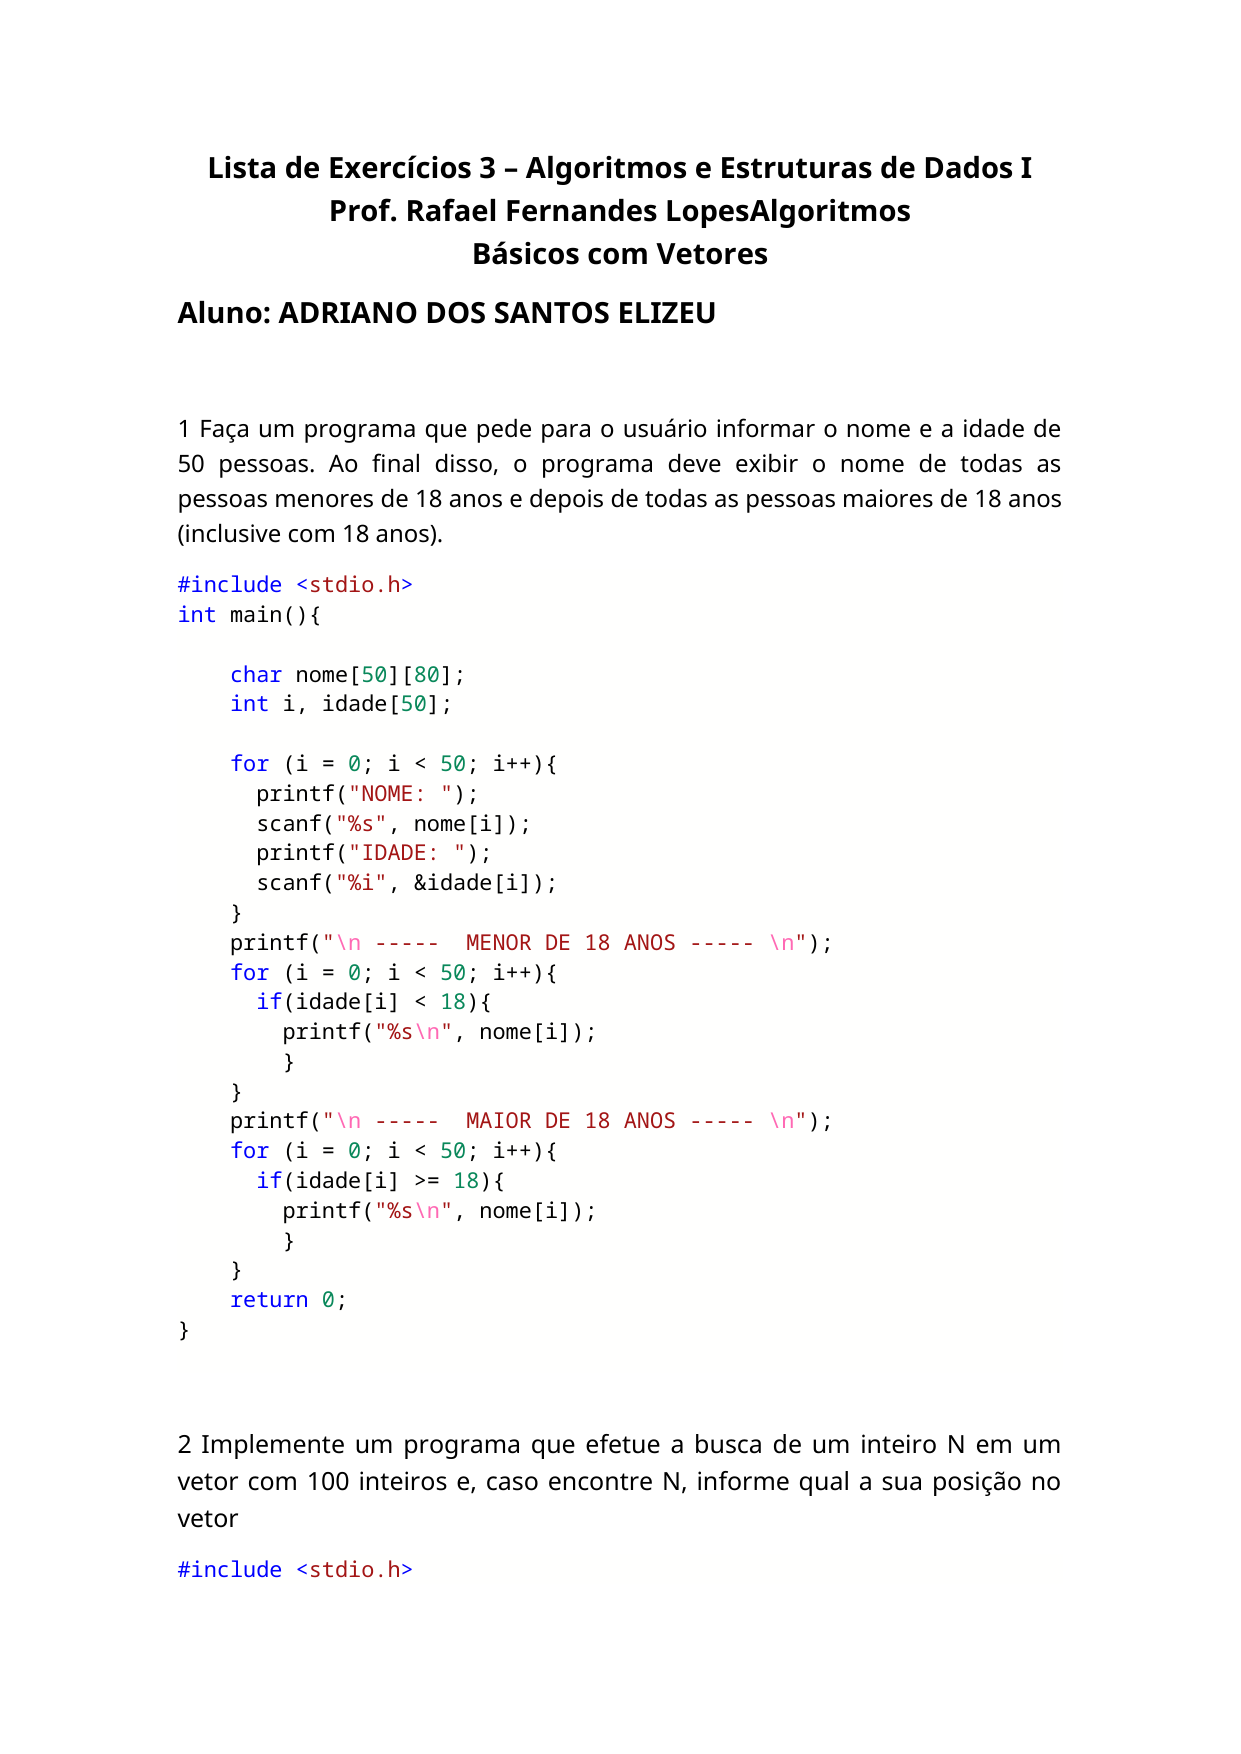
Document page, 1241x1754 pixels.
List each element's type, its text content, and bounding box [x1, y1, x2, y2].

text return 0; [177, 1284, 1063, 1314]
text scanf("%s", nome[i]); [177, 807, 1063, 837]
text 1 Faça um programa que pede para o usuário informar o nome e a idade de 50 pessoas. Ao final disso, o programa deve exibir o nome de todas as pessoas menores de 18 anos e depois de todas as pessoas maiores de 18 anos (inclusive com 18 anos). [177, 412, 1063, 550]
text char nome[50][80]; [177, 658, 1063, 688]
text if(idade[i] < 18){ [177, 986, 1063, 1016]
text printf("IDADE: "); [177, 837, 1063, 867]
text Lista de Exercícios 3 – Algoritmos e Estruturas de Dados I Prof. Rafael Fernandes LopesAlgoritmos Básicos com Vetores [177, 148, 1063, 273]
text } [177, 1224, 1063, 1254]
text for (i = 0; i < 50; i++){ [177, 956, 1063, 986]
text int i, idade[50]; [177, 688, 1063, 718]
text } [177, 1314, 1063, 1344]
text printf("%s\n", nome[i]); [177, 1016, 1063, 1046]
text } [177, 1046, 1063, 1076]
text int main(){ [177, 599, 1063, 629]
text for (i = 0; i < 50; i++){ [177, 748, 1063, 778]
text #include <stdio.h> [177, 569, 1063, 599]
text #include <stdio.h> [177, 1554, 1063, 1584]
text } [177, 897, 1063, 927]
text printf("\n ----- MENOR DE 18 ANOS ----- \n"); [177, 927, 1063, 956]
text 2 Implemente um programa que efetue a busca de um inteiro N em um vetor com 100 inteiros e, caso encontre N, informe qual a sua posição no vetor [177, 1427, 1063, 1534]
text printf("\n ----- MAIOR DE 18 ANOS ----- \n"); [177, 1105, 1063, 1135]
text } [177, 1076, 1063, 1105]
text for (i = 0; i < 50; i++){ [177, 1135, 1063, 1165]
text printf("%s\n", nome[i]); [177, 1195, 1063, 1224]
text } [177, 1254, 1063, 1284]
text printf("NOME: "); [177, 778, 1063, 807]
text if(idade[i] >= 18){ [177, 1165, 1063, 1195]
text Aluno: ADRIANO DOS SANTOS ELIZEU [177, 293, 1063, 332]
text scanf("%i", &idade[i]); [177, 867, 1063, 897]
